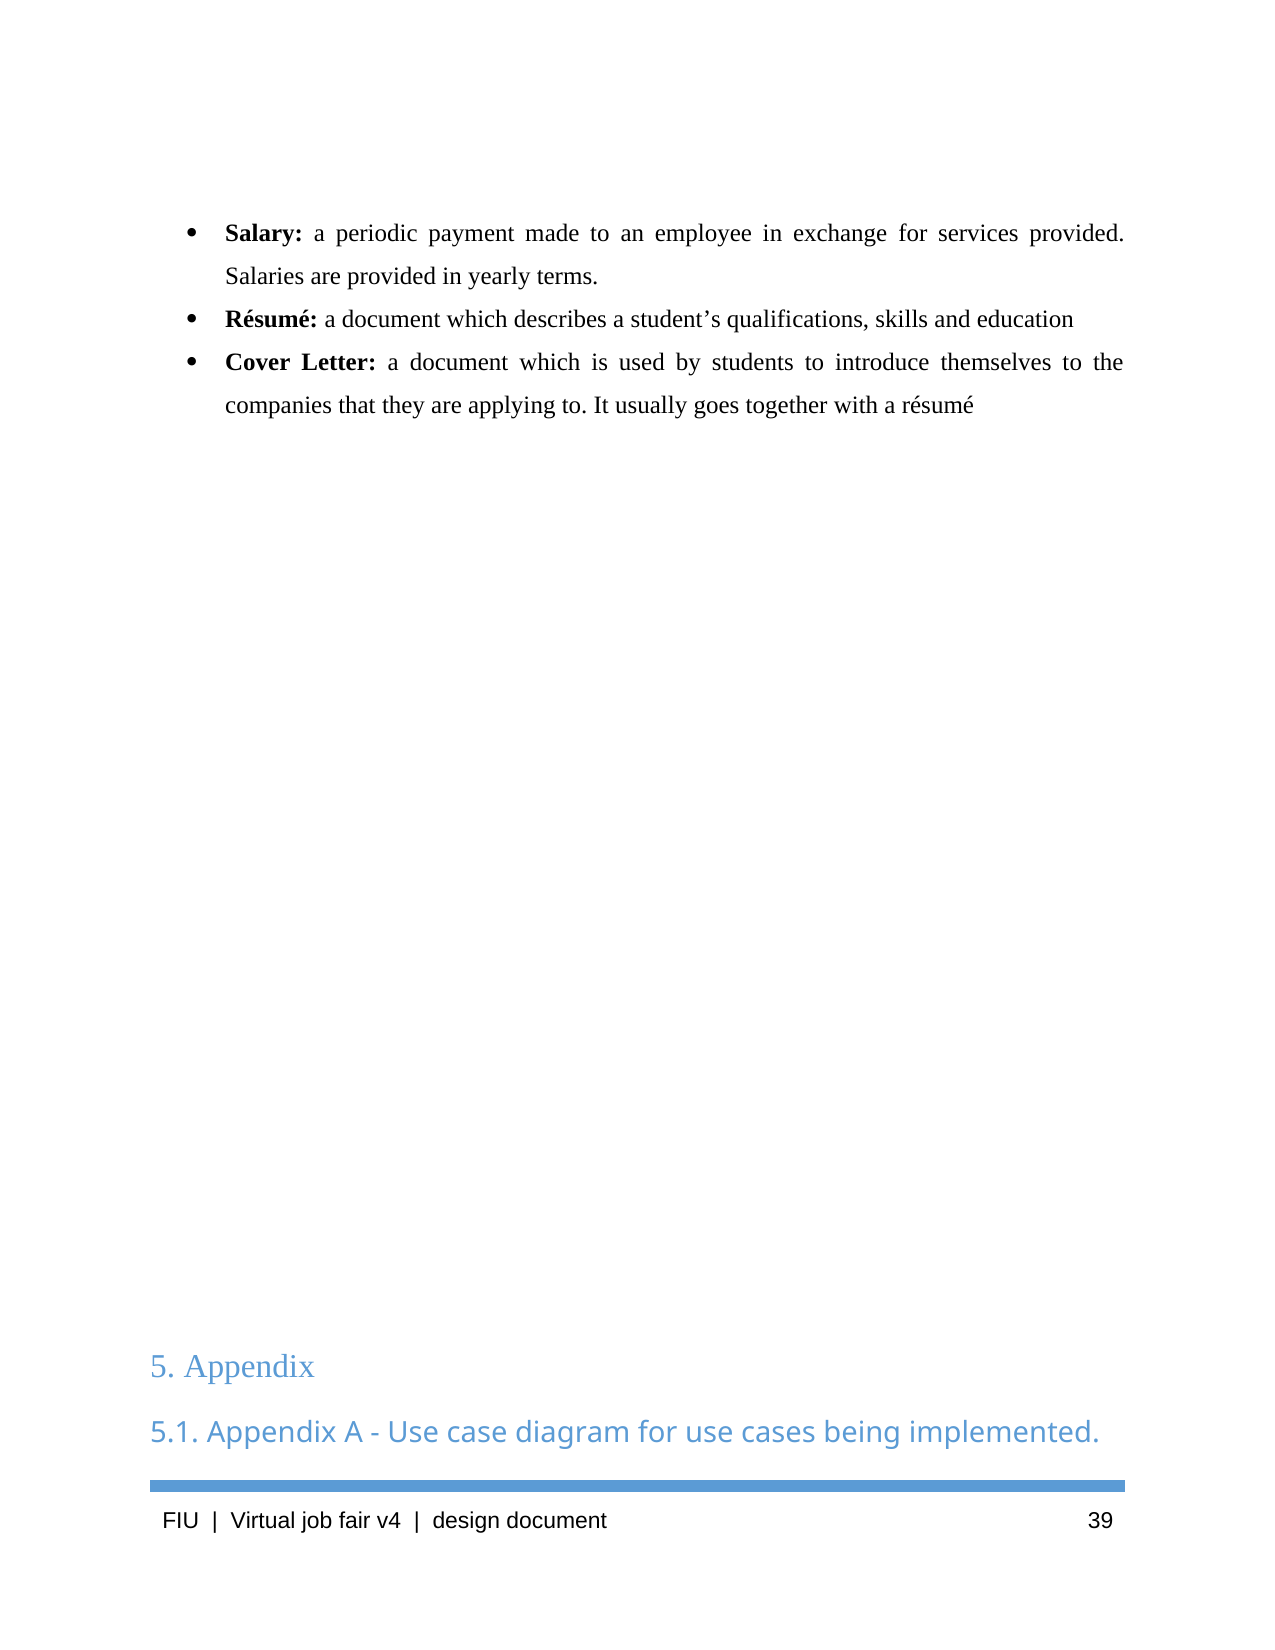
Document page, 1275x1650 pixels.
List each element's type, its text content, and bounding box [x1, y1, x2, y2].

subtitle 5. Appendix [150, 1346, 1125, 1384]
subtitle 5.1. Appendix A - Use case diagram for use cases being implemented. [150, 1411, 1125, 1451]
list Cover Letter: a document which is used by students to introduce themselves to the companies that they are applying to. It usually goes together with a résumé [187, 347, 1125, 419]
list Résumé: a document which describes a student’s qualifications, skills and education [187, 304, 1125, 333]
list Salary: a periodic payment made to an employee in exchange for services provided. Salaries are provided in yearly terms. [187, 218, 1125, 290]
